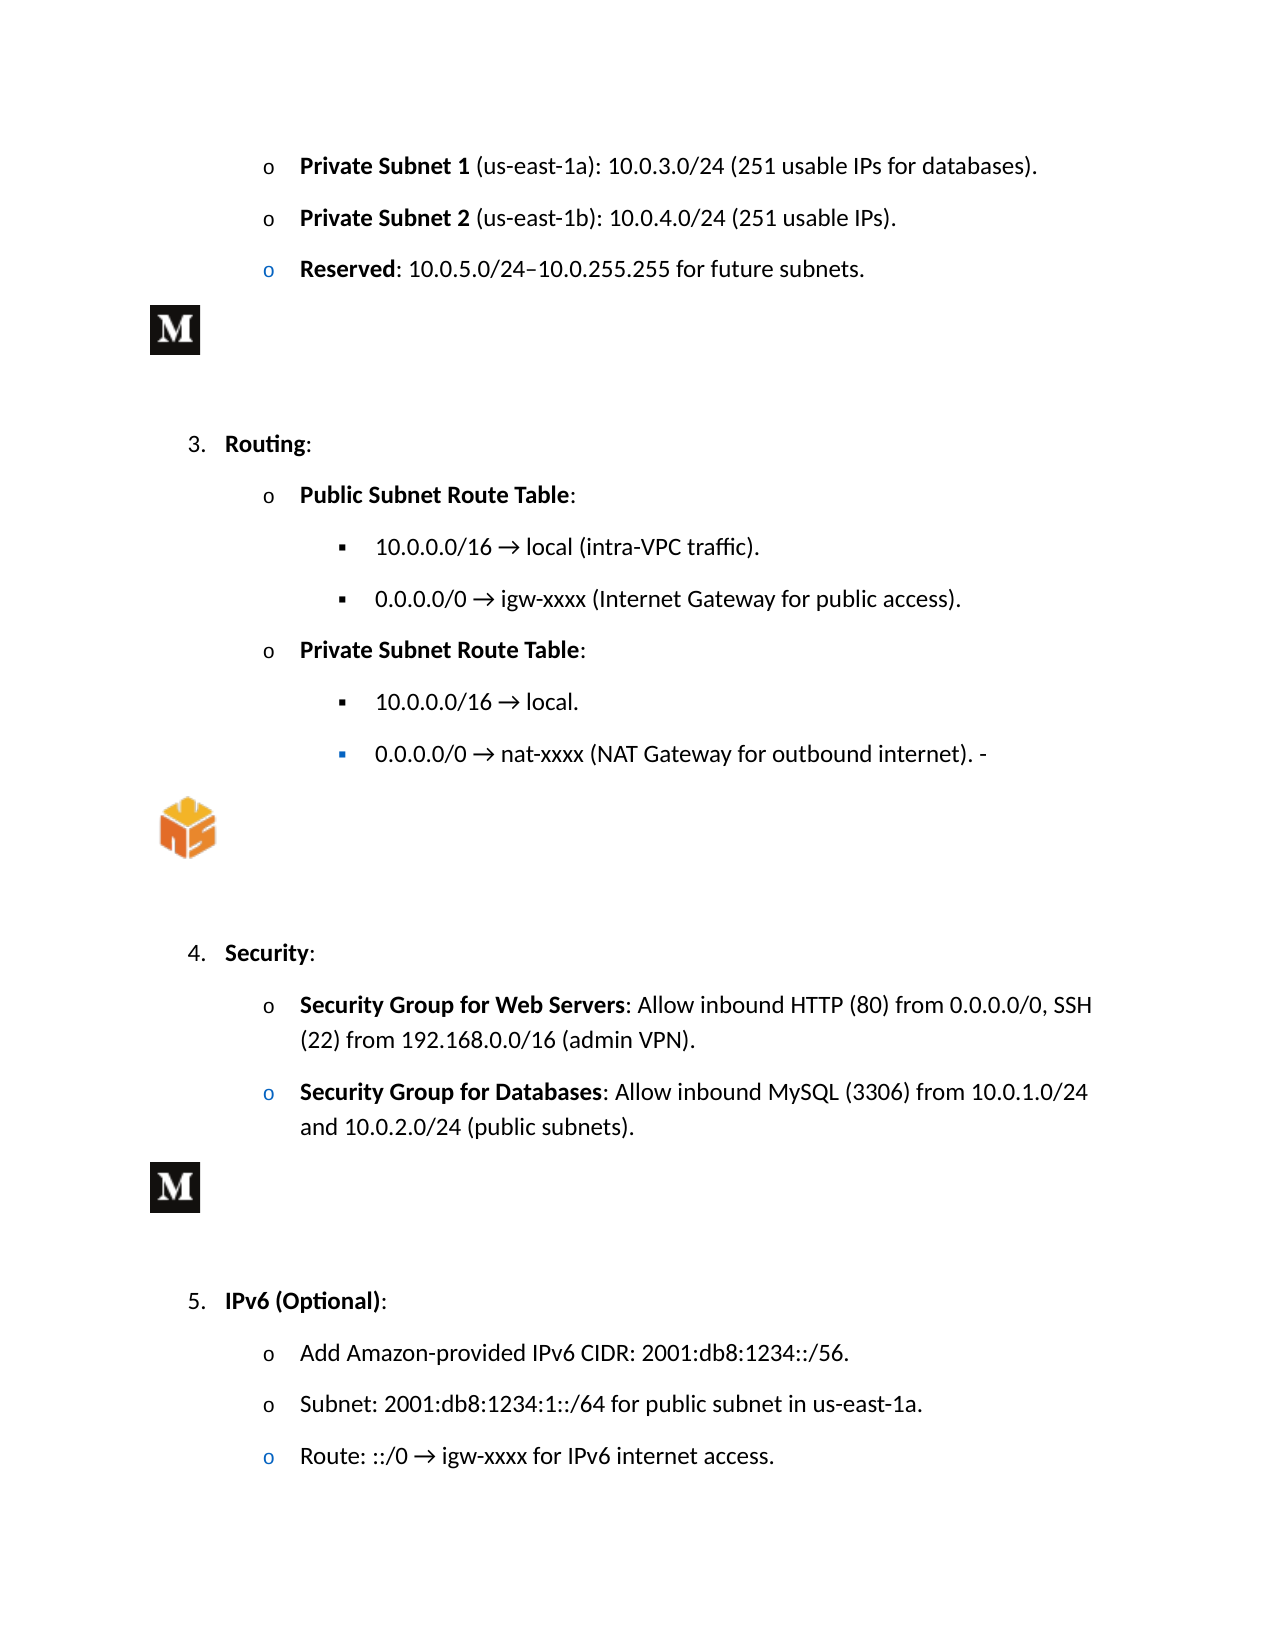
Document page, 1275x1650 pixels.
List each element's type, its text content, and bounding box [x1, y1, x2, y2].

list IPv6 (Optional): [187, 1285, 1125, 1316]
list Security Group for Web Servers: Allow inbound HTTP (80) from 0.0.0.0/0, SSH (22) from 192.168.0.0/16 (admin VPN). [262, 989, 1125, 1054]
picture [150, 1162, 200, 1213]
list Reserved: 10.0.5.0/24–10.0.255.255 for future subnets. [262, 253, 1125, 284]
picture [150, 789, 226, 865]
list 10.0.0.0/16 → local. [337, 686, 1125, 717]
list 10.0.0.0/16 → local (intra-VPC traffic). [337, 531, 1125, 562]
list Public Subnet Route Table: [262, 479, 1125, 510]
list Routing: [187, 428, 1125, 458]
list Add Amazon-provided IPv6 CIDR: 2001:db8:1234::/56. [262, 1337, 1125, 1367]
list Security Group for Databases: Allow inbound MySQL (3306) from 10.0.1.0/24 and 10.0.2.0/24 (public subnets). [262, 1076, 1125, 1141]
list Private Subnet 1 (us-east-1a): 10.0.3.0/24 (251 usable IPs for databases). [262, 150, 1125, 181]
list 0.0.0.0/0 → igw-xxxx (Internet Gateway for public access). [337, 583, 1125, 613]
list Subnet: 2001:db8:1234:1::/64 for public subnet in us-east-1a. [262, 1388, 1125, 1419]
list Security: [187, 937, 1125, 968]
list 0.0.0.0/0 → nat-xxxx (NAT Gateway for outbound internet). - [337, 738, 1125, 768]
list Private Subnet Route Table: [262, 634, 1125, 665]
list Private Subnet 2 (us-east-1b): 10.0.4.0/24 (251 usable IPs). [262, 202, 1125, 232]
picture [150, 305, 200, 355]
list Route: ::/0 → igw-xxxx for IPv6 internet access. [262, 1440, 1125, 1471]
